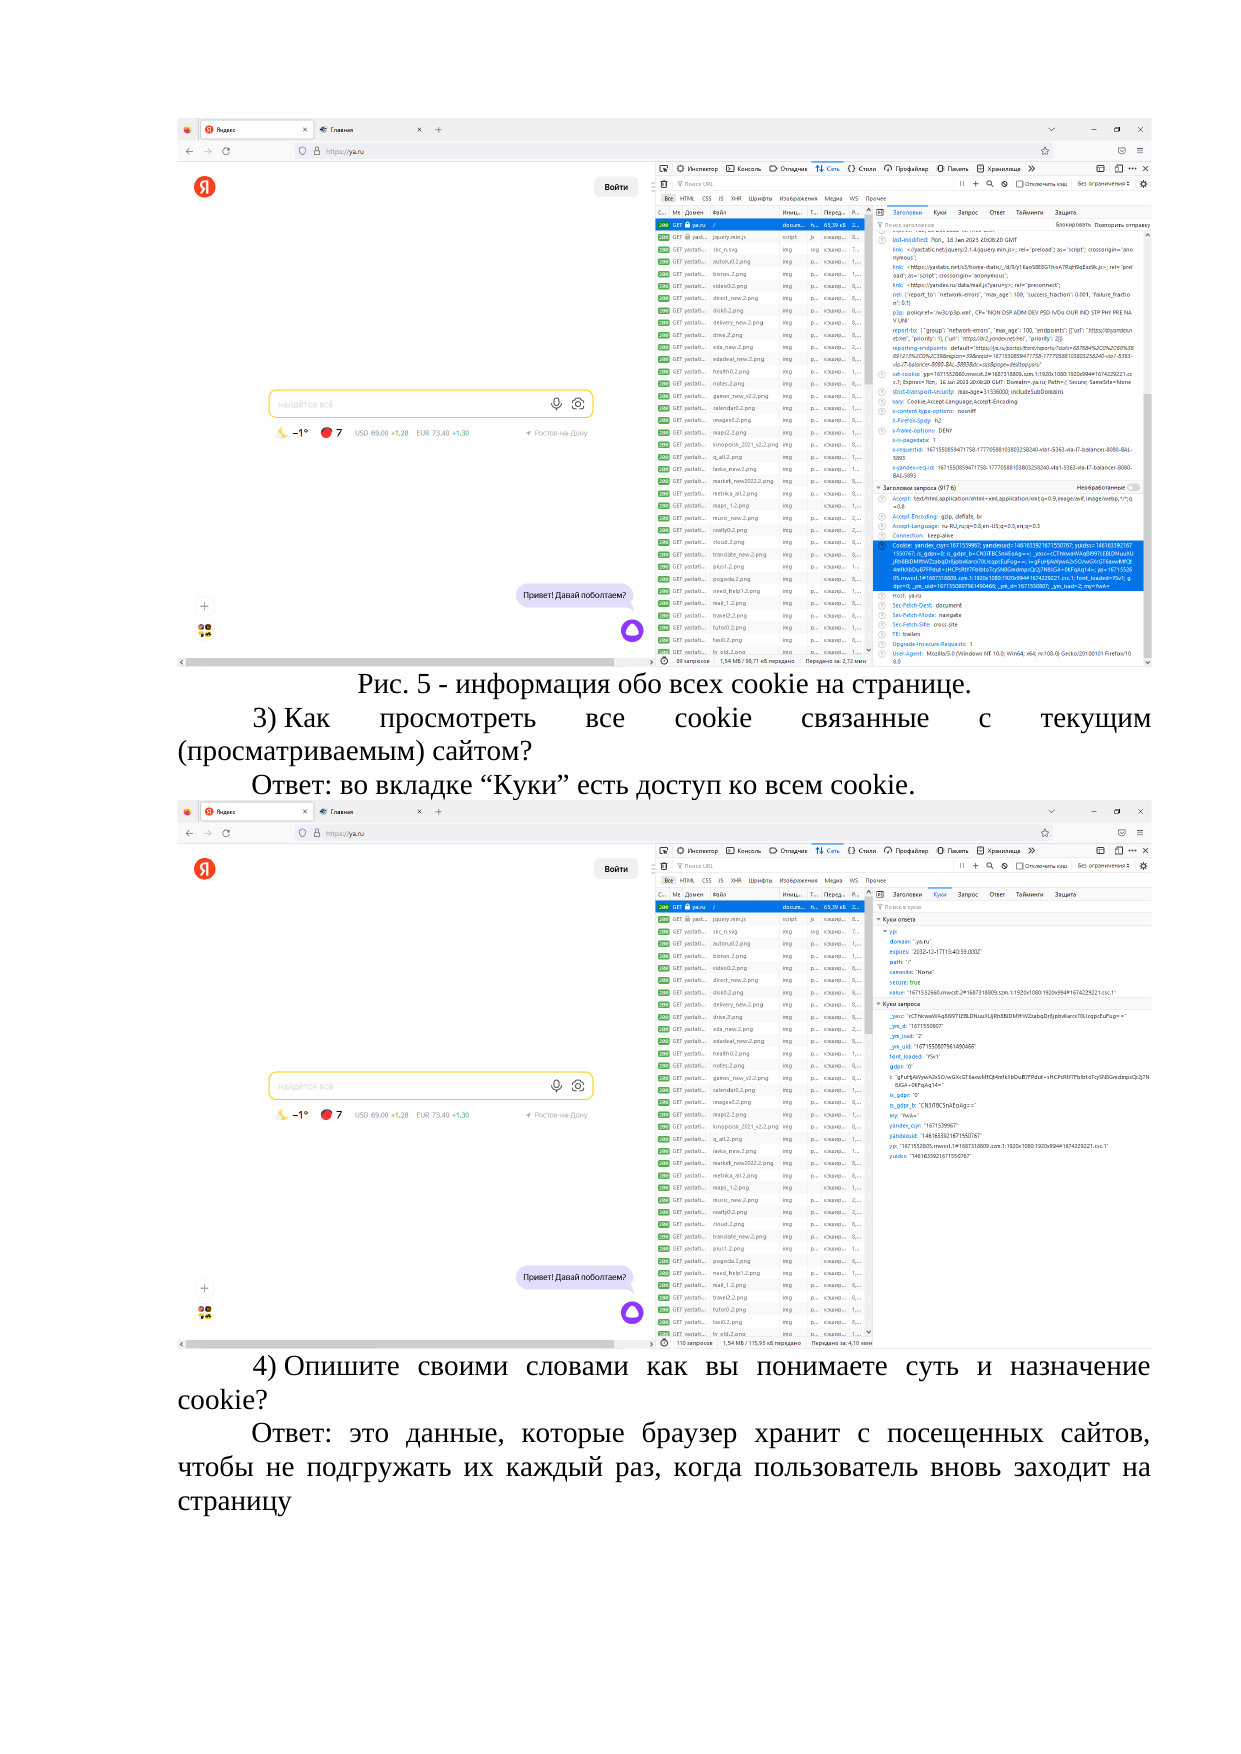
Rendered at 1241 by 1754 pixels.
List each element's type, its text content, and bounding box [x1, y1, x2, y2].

picture [177, 800, 1152, 1349]
text Рис. 5 - информация обо всех cookie на странице. [177, 667, 1152, 700]
text Ответ: это данные, которые браузер хранит с посещенных сайтов, чтобы не подгружать их каждый раз, когда пользователь вновь заходит на страницу [177, 1416, 1152, 1516]
picture [177, 118, 1152, 667]
list Опишите своими словами как вы понимаете суть и назначение cookie? [177, 1349, 1152, 1416]
list Как просмотреть все cookie связанные с текущим (просматриваемым) сайтом? [177, 700, 1152, 767]
text Ответ: во вкладке “Куки” есть доступ ко всем cookie. [177, 767, 1152, 800]
